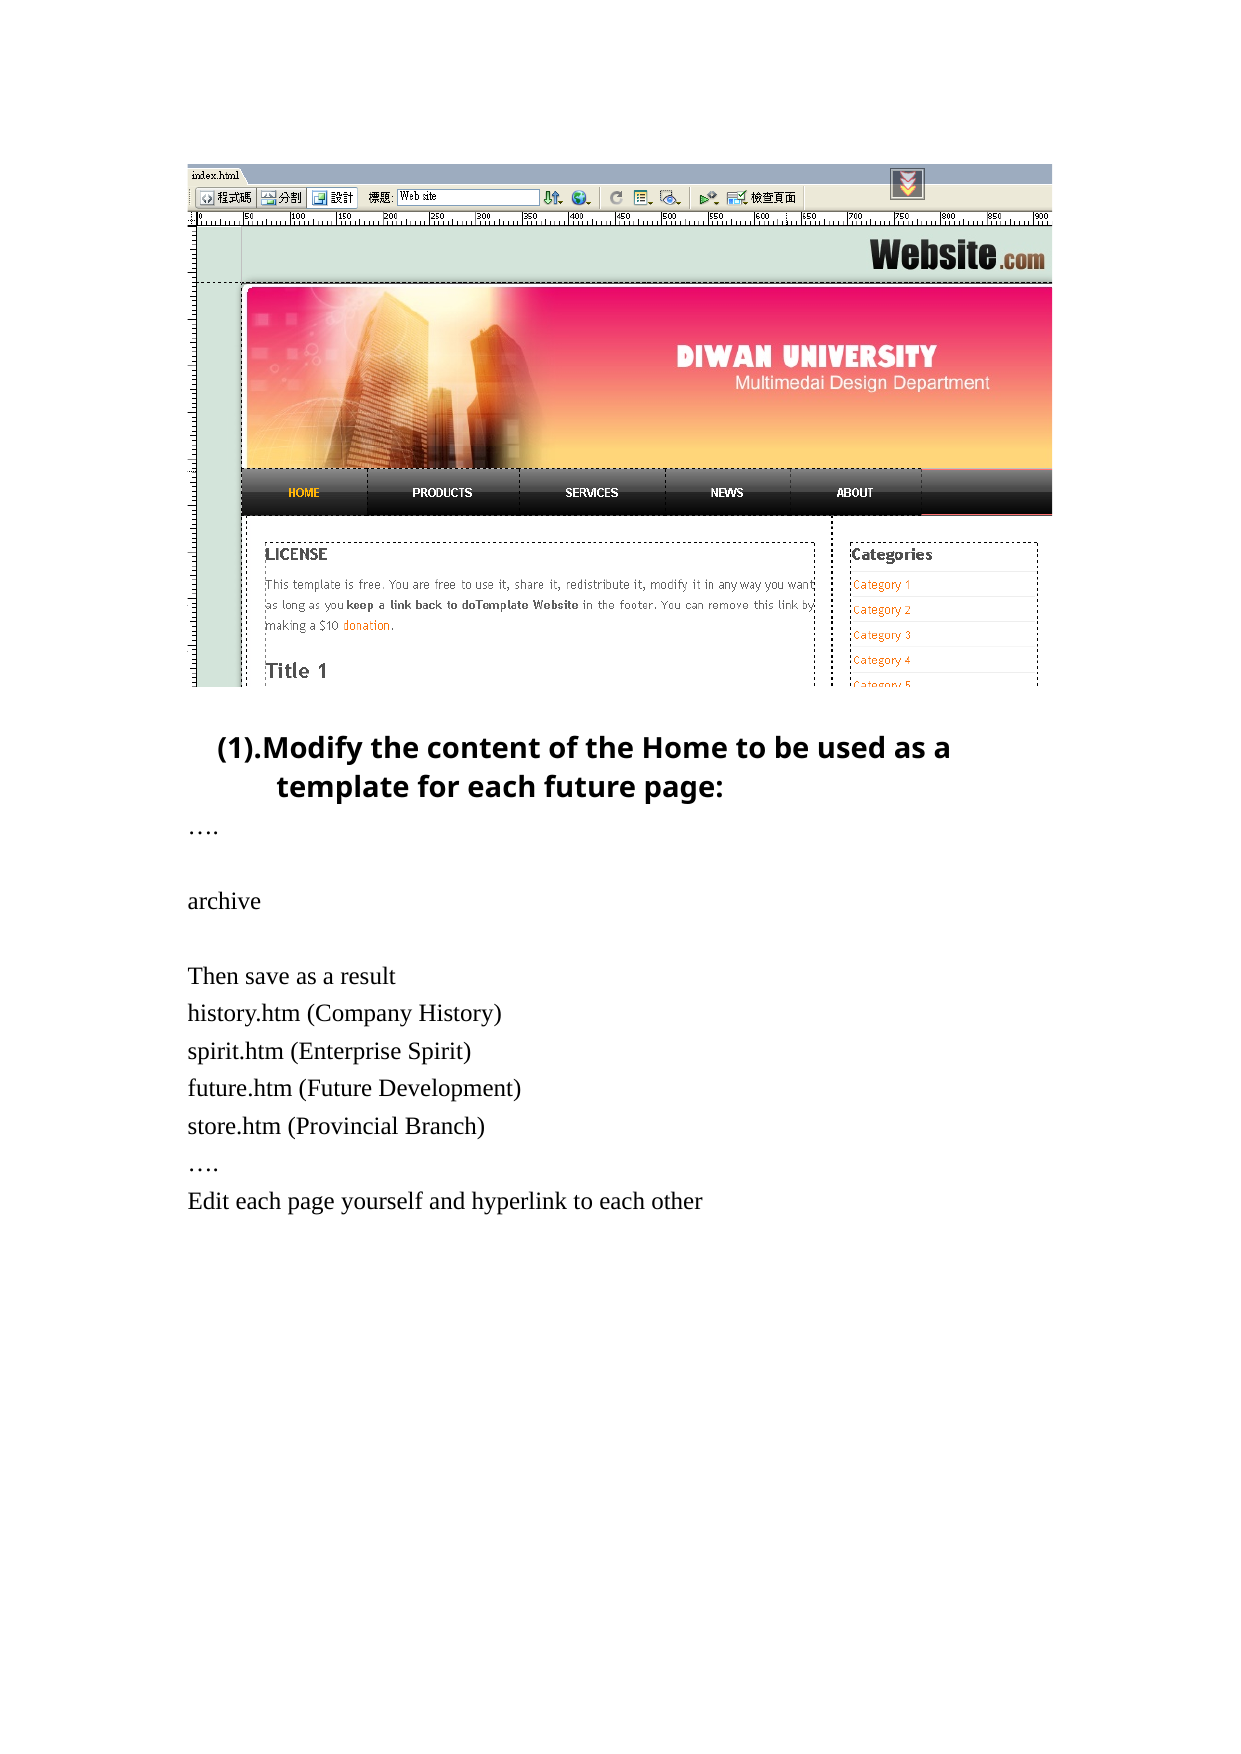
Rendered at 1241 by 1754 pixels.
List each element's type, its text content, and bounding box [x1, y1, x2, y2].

text store.htm (Provincial Branch) [187, 1106, 1053, 1144]
text future.htm (Future Development) [187, 1069, 1053, 1106]
text Edit each page yourself and hyperlink to each other [187, 1181, 1053, 1219]
subtitle Modify the content of the Home to be used as a template for each future page: [217, 727, 1028, 806]
text Then save as a result [187, 956, 1053, 994]
text history.htm (Company History) [187, 994, 1053, 1031]
text …. [187, 1144, 1053, 1181]
text archive [187, 881, 1053, 919]
picture [187, 164, 1053, 687]
text …. [187, 806, 1053, 844]
text spirit.htm (Enterprise Spirit) [187, 1031, 1053, 1069]
